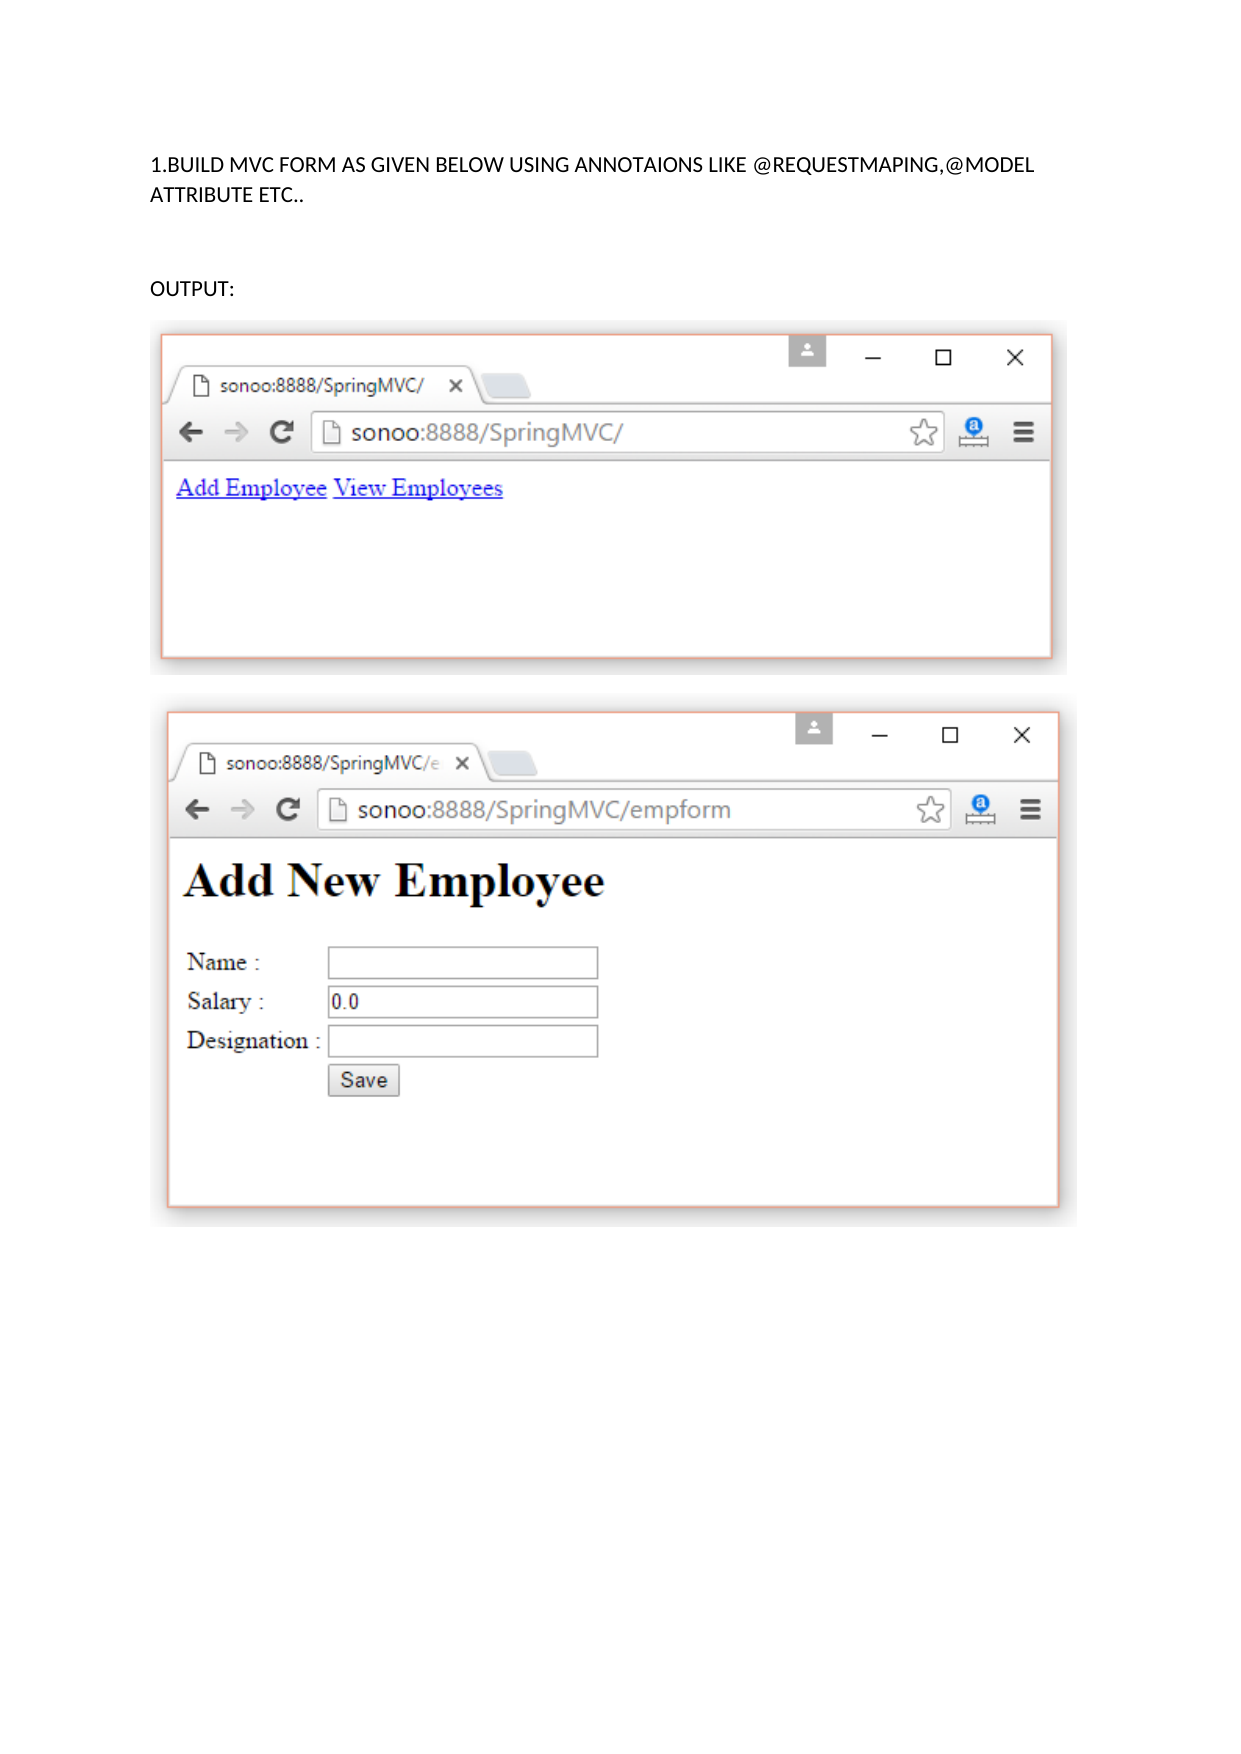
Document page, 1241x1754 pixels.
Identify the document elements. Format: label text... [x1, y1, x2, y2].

text OUTPUT: [150, 274, 1090, 302]
picture [150, 693, 1077, 1227]
picture [150, 320, 1067, 675]
text 1.BUILD MVC FORM AS GIVEN BELOW USING ANNOTAIONS LIKE @REQUESTMAPING,@MODEL ATTRIBUTE ETC.. [150, 150, 1090, 208]
